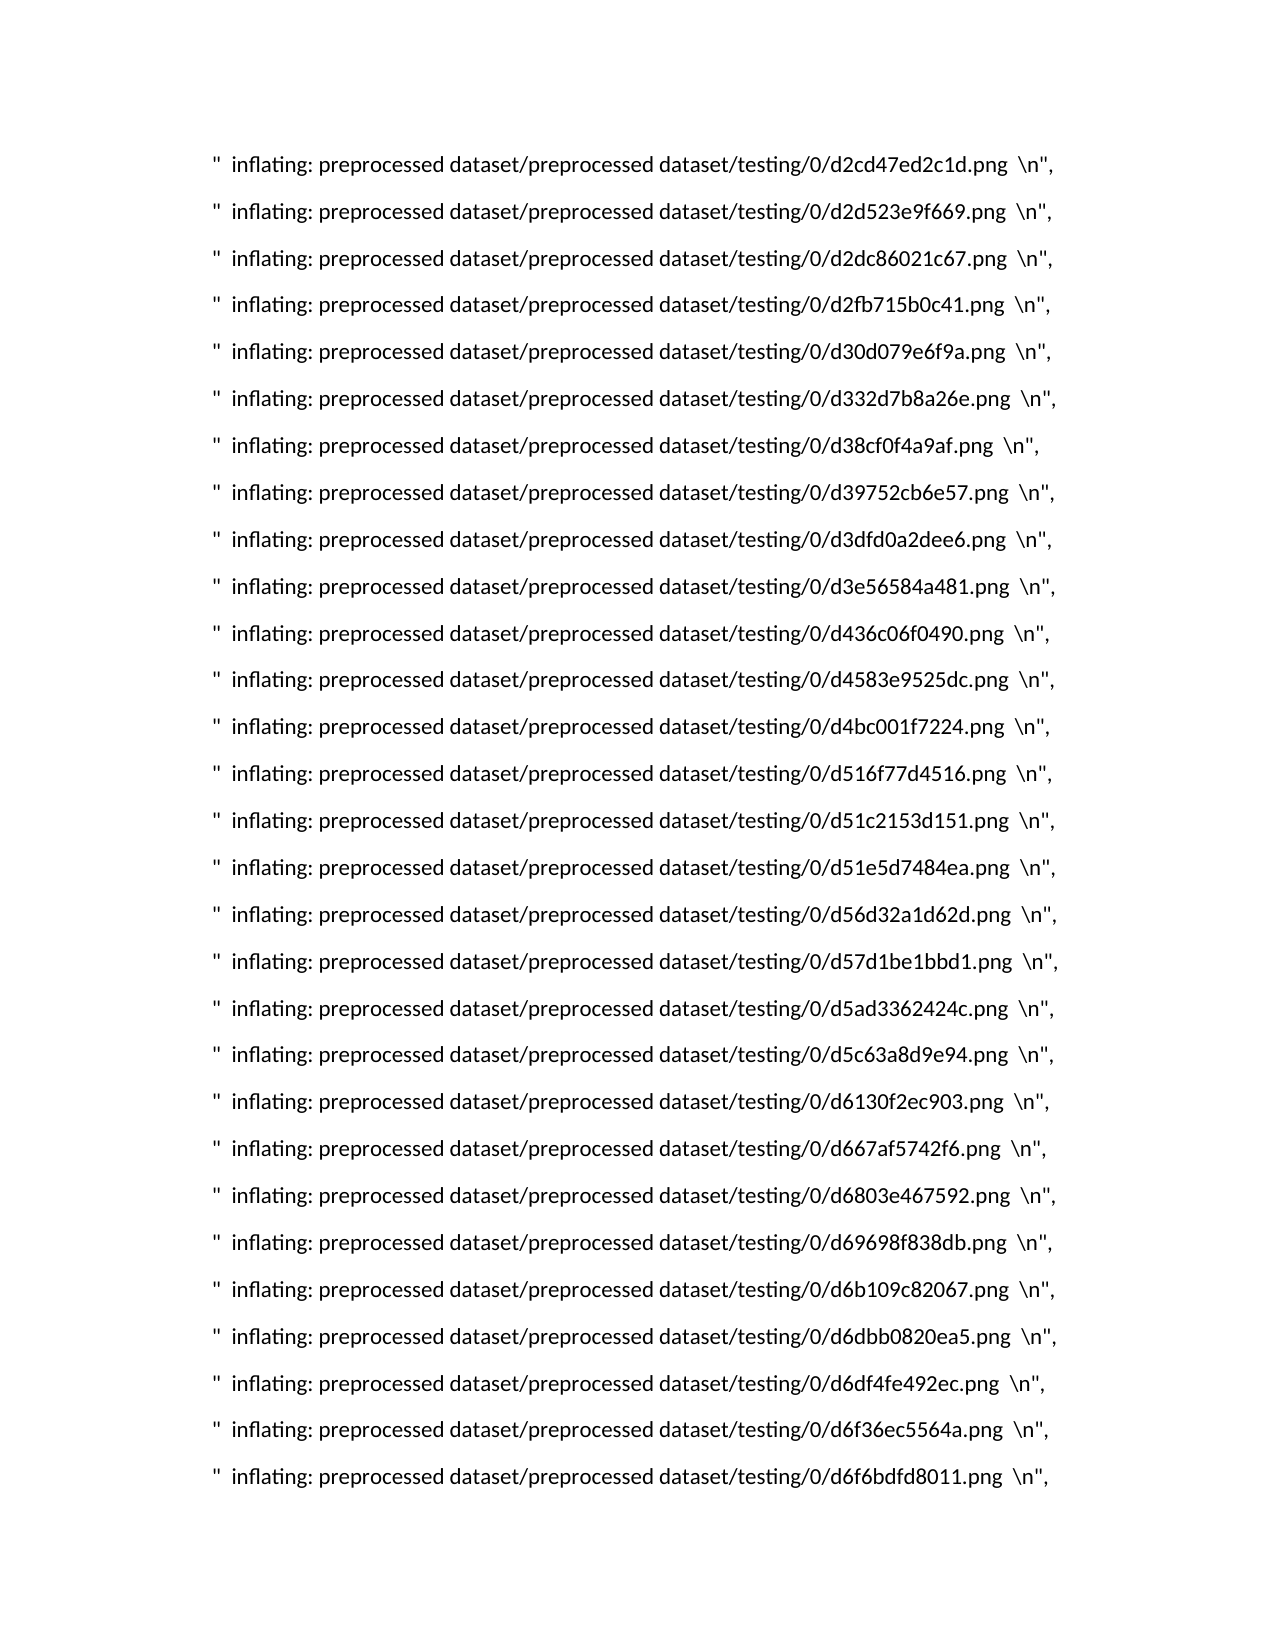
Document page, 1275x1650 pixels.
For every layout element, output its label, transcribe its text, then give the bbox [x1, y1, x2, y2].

text " inflating: preprocessed dataset/preprocessed dataset/testing/0/d51e5d7484ea.png \n", [150, 853, 1125, 881]
text " inflating: preprocessed dataset/preprocessed dataset/testing/0/d6130f2ec903.png \n", [150, 1087, 1125, 1116]
text " inflating: preprocessed dataset/preprocessed dataset/testing/0/d2d523e9f669.png \n", [150, 197, 1125, 225]
text " inflating: preprocessed dataset/preprocessed dataset/testing/0/d38cf0f4a9af.png \n", [150, 431, 1125, 459]
text " inflating: preprocessed dataset/preprocessed dataset/testing/0/d39752cb6e57.png \n", [150, 478, 1125, 506]
text " inflating: preprocessed dataset/preprocessed dataset/testing/0/d6f6bdfd8011.png \n", [150, 1462, 1125, 1491]
text " inflating: preprocessed dataset/preprocessed dataset/testing/0/d6803e467592.png \n", [150, 1181, 1125, 1209]
text " inflating: preprocessed dataset/preprocessed dataset/testing/0/d2fb715b0c41.png \n", [150, 291, 1125, 319]
text " inflating: preprocessed dataset/preprocessed dataset/testing/0/d2dc86021c67.png \n", [150, 244, 1125, 272]
text " inflating: preprocessed dataset/preprocessed dataset/testing/0/d6df4fe492ec.png \n", [150, 1369, 1125, 1397]
text " inflating: preprocessed dataset/preprocessed dataset/testing/0/d51c2153d151.png \n", [150, 806, 1125, 834]
text " inflating: preprocessed dataset/preprocessed dataset/testing/0/d4bc001f7224.png \n", [150, 712, 1125, 741]
text " inflating: preprocessed dataset/preprocessed dataset/testing/0/d56d32a1d62d.png \n", [150, 900, 1125, 928]
text " inflating: preprocessed dataset/preprocessed dataset/testing/0/d4583e9525dc.png \n", [150, 666, 1125, 694]
text " inflating: preprocessed dataset/preprocessed dataset/testing/0/d2cd47ed2c1d.png \n", [150, 150, 1125, 178]
text " inflating: preprocessed dataset/preprocessed dataset/testing/0/d69698f838db.png \n", [150, 1228, 1125, 1256]
text " inflating: preprocessed dataset/preprocessed dataset/testing/0/d6dbb0820ea5.png \n", [150, 1322, 1125, 1350]
text " inflating: preprocessed dataset/preprocessed dataset/testing/0/d516f77d4516.png \n", [150, 759, 1125, 787]
text " inflating: preprocessed dataset/preprocessed dataset/testing/0/d332d7b8a26e.png \n", [150, 384, 1125, 412]
text " inflating: preprocessed dataset/preprocessed dataset/testing/0/d436c06f0490.png \n", [150, 619, 1125, 647]
text " inflating: preprocessed dataset/preprocessed dataset/testing/0/d5c63a8d9e94.png \n", [150, 1041, 1125, 1069]
text " inflating: preprocessed dataset/preprocessed dataset/testing/0/d6f36ec5564a.png \n", [150, 1416, 1125, 1444]
text " inflating: preprocessed dataset/preprocessed dataset/testing/0/d3dfd0a2dee6.png \n", [150, 525, 1125, 553]
text " inflating: preprocessed dataset/preprocessed dataset/testing/0/d3e56584a481.png \n", [150, 572, 1125, 600]
text " inflating: preprocessed dataset/preprocessed dataset/testing/0/d30d079e6f9a.png \n", [150, 337, 1125, 366]
text " inflating: preprocessed dataset/preprocessed dataset/testing/0/d6b109c82067.png \n", [150, 1275, 1125, 1303]
text " inflating: preprocessed dataset/preprocessed dataset/testing/0/d5ad3362424c.png \n", [150, 994, 1125, 1022]
text " inflating: preprocessed dataset/preprocessed dataset/testing/0/d57d1be1bbd1.png \n", [150, 947, 1125, 975]
text " inflating: preprocessed dataset/preprocessed dataset/testing/0/d667af5742f6.png \n", [150, 1134, 1125, 1162]
